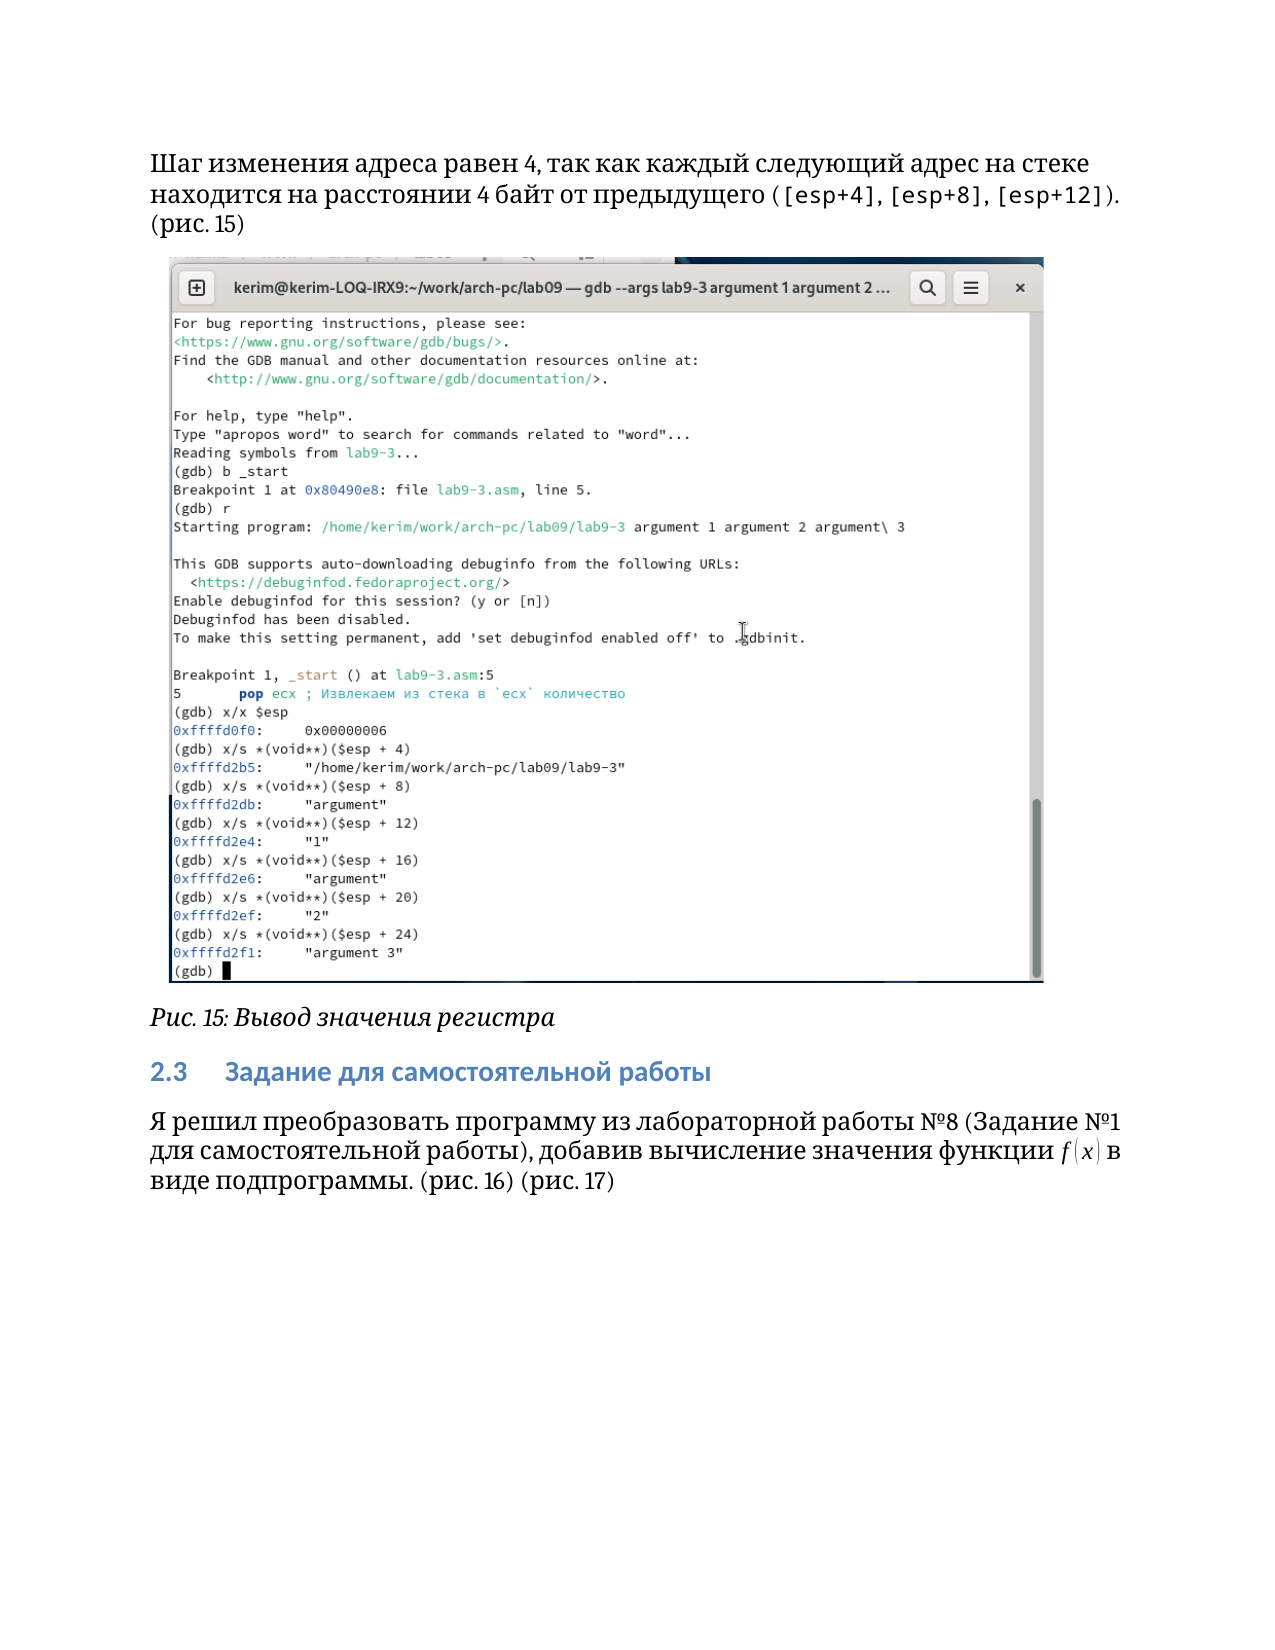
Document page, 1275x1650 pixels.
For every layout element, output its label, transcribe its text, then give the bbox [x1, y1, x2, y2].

text Я решил преобразовать программу из лабораторной работы №8 (Задание №1 для самостоятельной работы), добавив вычисление значения функции в виде подпрограммы. (рис. 16) (рис. 17) [150, 1107, 1125, 1196]
picture [168, 257, 1044, 983]
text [150, 150, 1125, 239]
text Рис. 15: Вывод значения регистра [150, 1003, 1125, 1032]
subtitle 2.3 Задание для самостоятельной работы [150, 1053, 1125, 1089]
